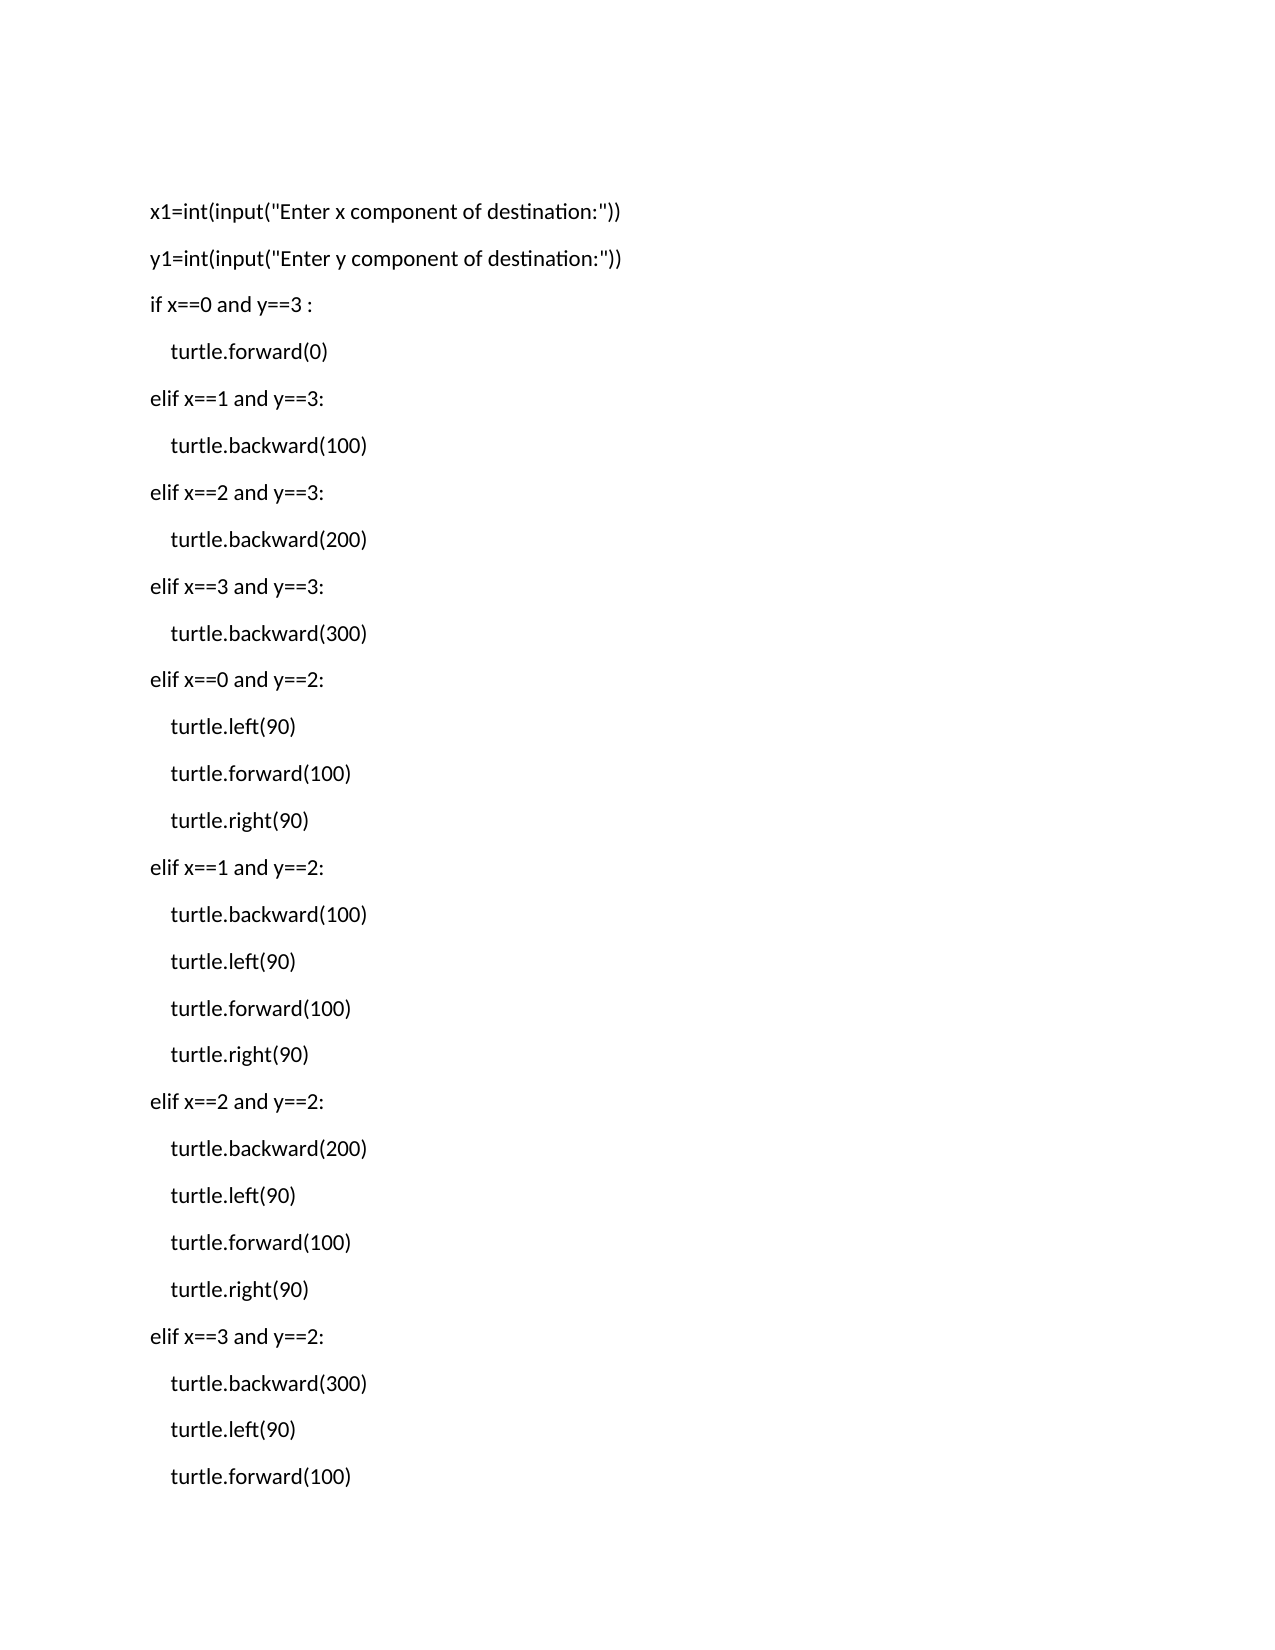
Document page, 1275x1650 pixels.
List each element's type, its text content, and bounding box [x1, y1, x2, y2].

text y1=int(input("Enter y component of destination:")) [150, 244, 1125, 272]
text elif x==2 and y==2: [150, 1087, 1125, 1116]
text elif x==3 and y==3: [150, 572, 1125, 600]
text turtle.backward(200) [150, 525, 1125, 553]
text turtle.left(90) [150, 1416, 1125, 1444]
text turtle.left(90) [150, 712, 1125, 741]
text elif x==2 and y==3: [150, 478, 1125, 506]
text turtle.forward(100) [150, 759, 1125, 787]
text elif x==3 and y==2: [150, 1322, 1125, 1350]
text turtle.forward(100) [150, 1462, 1125, 1491]
text turtle.backward(300) [150, 1369, 1125, 1397]
text elif x==0 and y==2: [150, 666, 1125, 694]
text x1=int(input("Enter x component of destination:")) [150, 197, 1125, 225]
text elif x==1 and y==3: [150, 384, 1125, 412]
text turtle.right(90) [150, 1275, 1125, 1303]
text elif x==1 and y==2: [150, 853, 1125, 881]
text turtle.forward(100) [150, 1228, 1125, 1256]
text turtle.forward(0) [150, 337, 1125, 366]
text turtle.left(90) [150, 947, 1125, 975]
text turtle.backward(300) [150, 619, 1125, 647]
text turtle.forward(100) [150, 994, 1125, 1022]
text turtle.left(90) [150, 1181, 1125, 1209]
text turtle.right(90) [150, 1041, 1125, 1069]
text turtle.backward(100) [150, 900, 1125, 928]
text if x==0 and y==3 : [150, 291, 1125, 319]
text turtle.backward(100) [150, 431, 1125, 459]
text turtle.right(90) [150, 806, 1125, 834]
text turtle.backward(200) [150, 1134, 1125, 1162]
